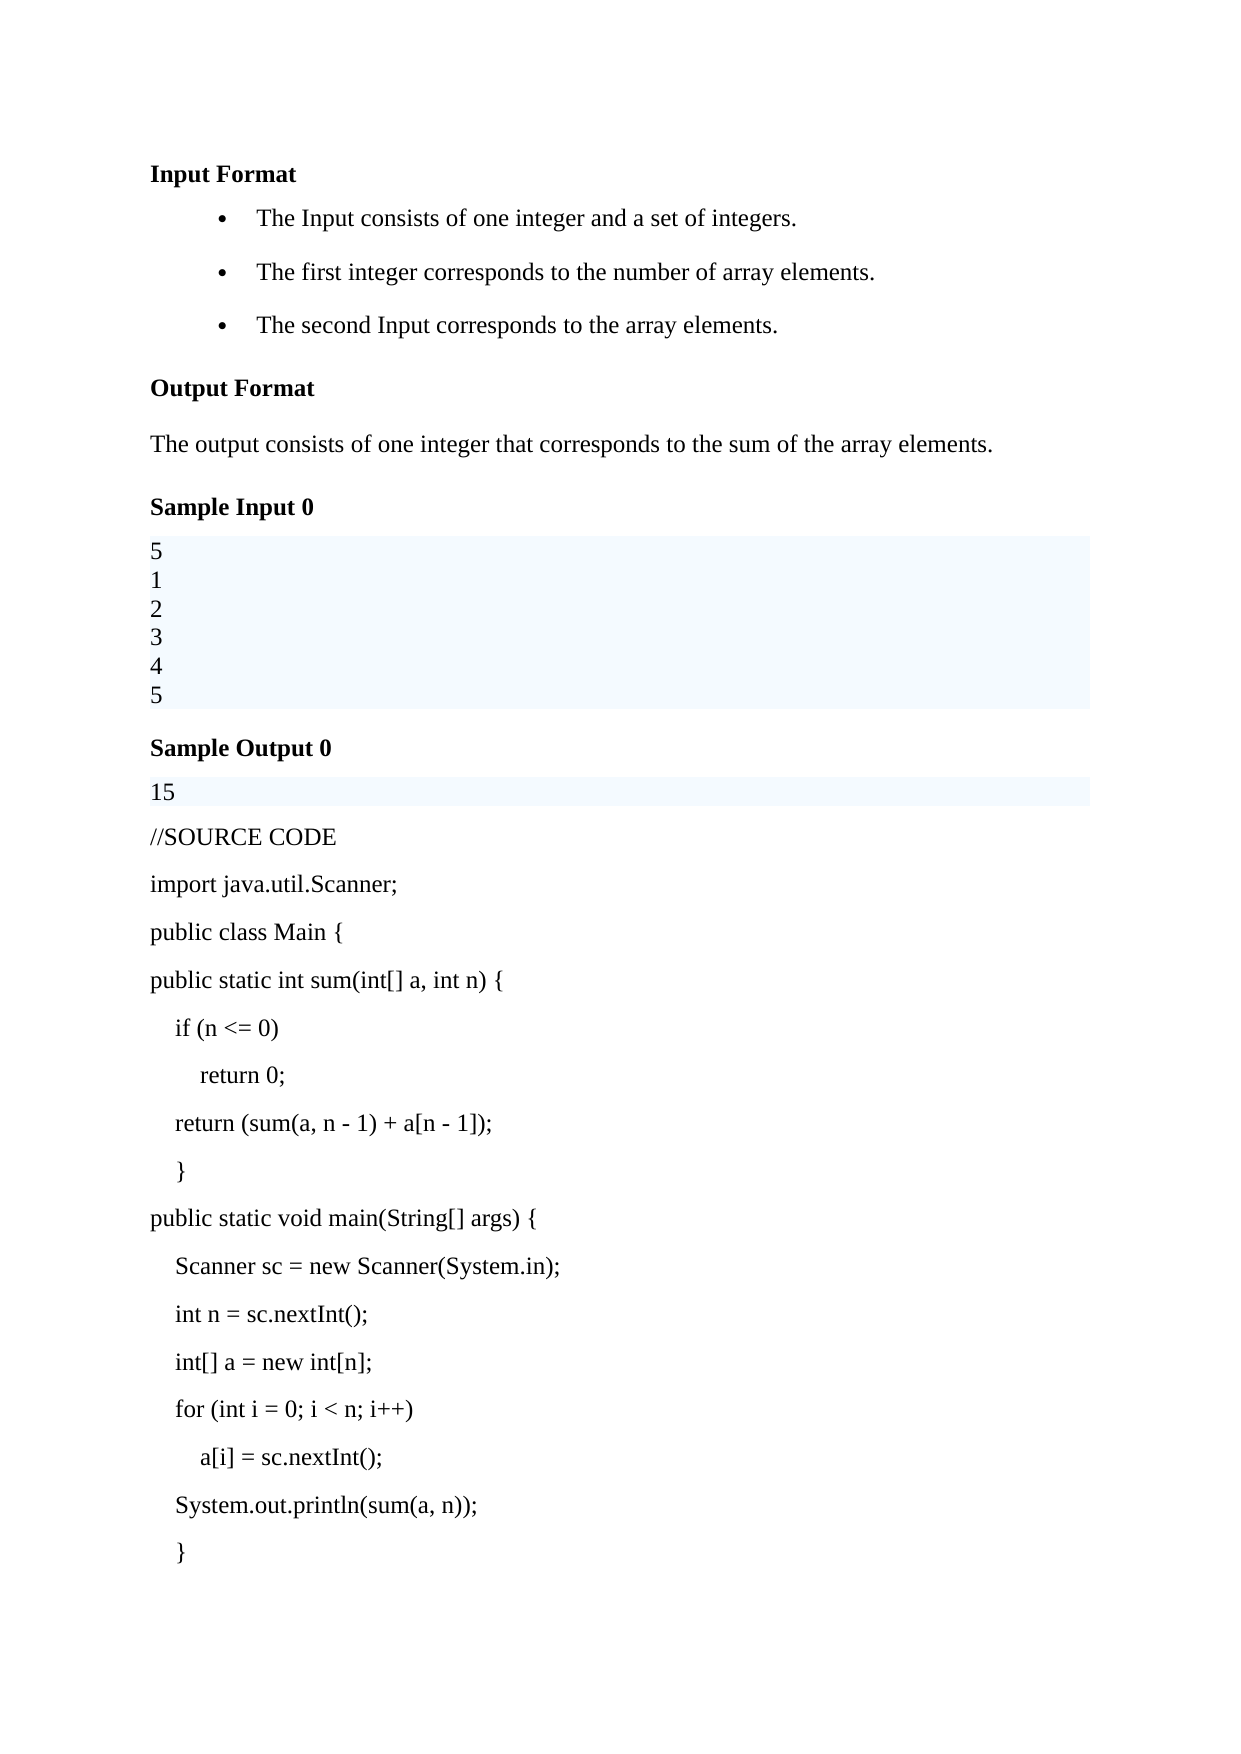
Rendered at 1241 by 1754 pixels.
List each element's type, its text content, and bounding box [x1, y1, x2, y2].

text public class Main { [150, 917, 1090, 946]
list The first integer corresponds to the number of array elements. [219, 257, 1090, 286]
text Output Format [150, 364, 1090, 402]
text for (int i = 0; i < n; i++) [150, 1394, 1090, 1423]
text 5 [150, 680, 1090, 709]
text Sample Output 0 [150, 724, 1090, 762]
text int[] a = new int[n]; [150, 1347, 1090, 1375]
text Scanner sc = new Scanner(System.in); [150, 1251, 1090, 1280]
text //SOURCE CODE [150, 822, 1090, 851]
text Input Format [150, 150, 1090, 187]
text 1 [150, 565, 1090, 594]
text 2 [150, 594, 1090, 622]
text public static void main(String[] args) { [150, 1203, 1090, 1232]
text if (n <= 0) [150, 1013, 1090, 1041]
text } [150, 1537, 1090, 1566]
text System.out.println(sum(a, n)); [150, 1490, 1090, 1518]
text a[i] = sc.nextInt(); [150, 1442, 1090, 1471]
text return (sum(a, n - 1) + a[n - 1]); [150, 1108, 1090, 1137]
text } [150, 1156, 1090, 1184]
text public static int sum(int[] a, int n) { [150, 965, 1090, 994]
text return 0; [150, 1060, 1090, 1089]
text 3 [150, 622, 1090, 651]
text 5 [150, 536, 1090, 565]
text 15 [150, 777, 1090, 806]
text 4 [150, 651, 1090, 680]
list The Input consists of one integer and a set of integers. [219, 203, 1090, 232]
text The output consists of one integer that corresponds to the sum of the array elements. [150, 421, 1090, 458]
list The second Input corresponds to the array elements. [219, 311, 1090, 339]
text import java.util.Scanner; [150, 869, 1090, 898]
text Sample Input 0 [150, 483, 1090, 521]
text int n = sc.nextInt(); [150, 1299, 1090, 1328]
